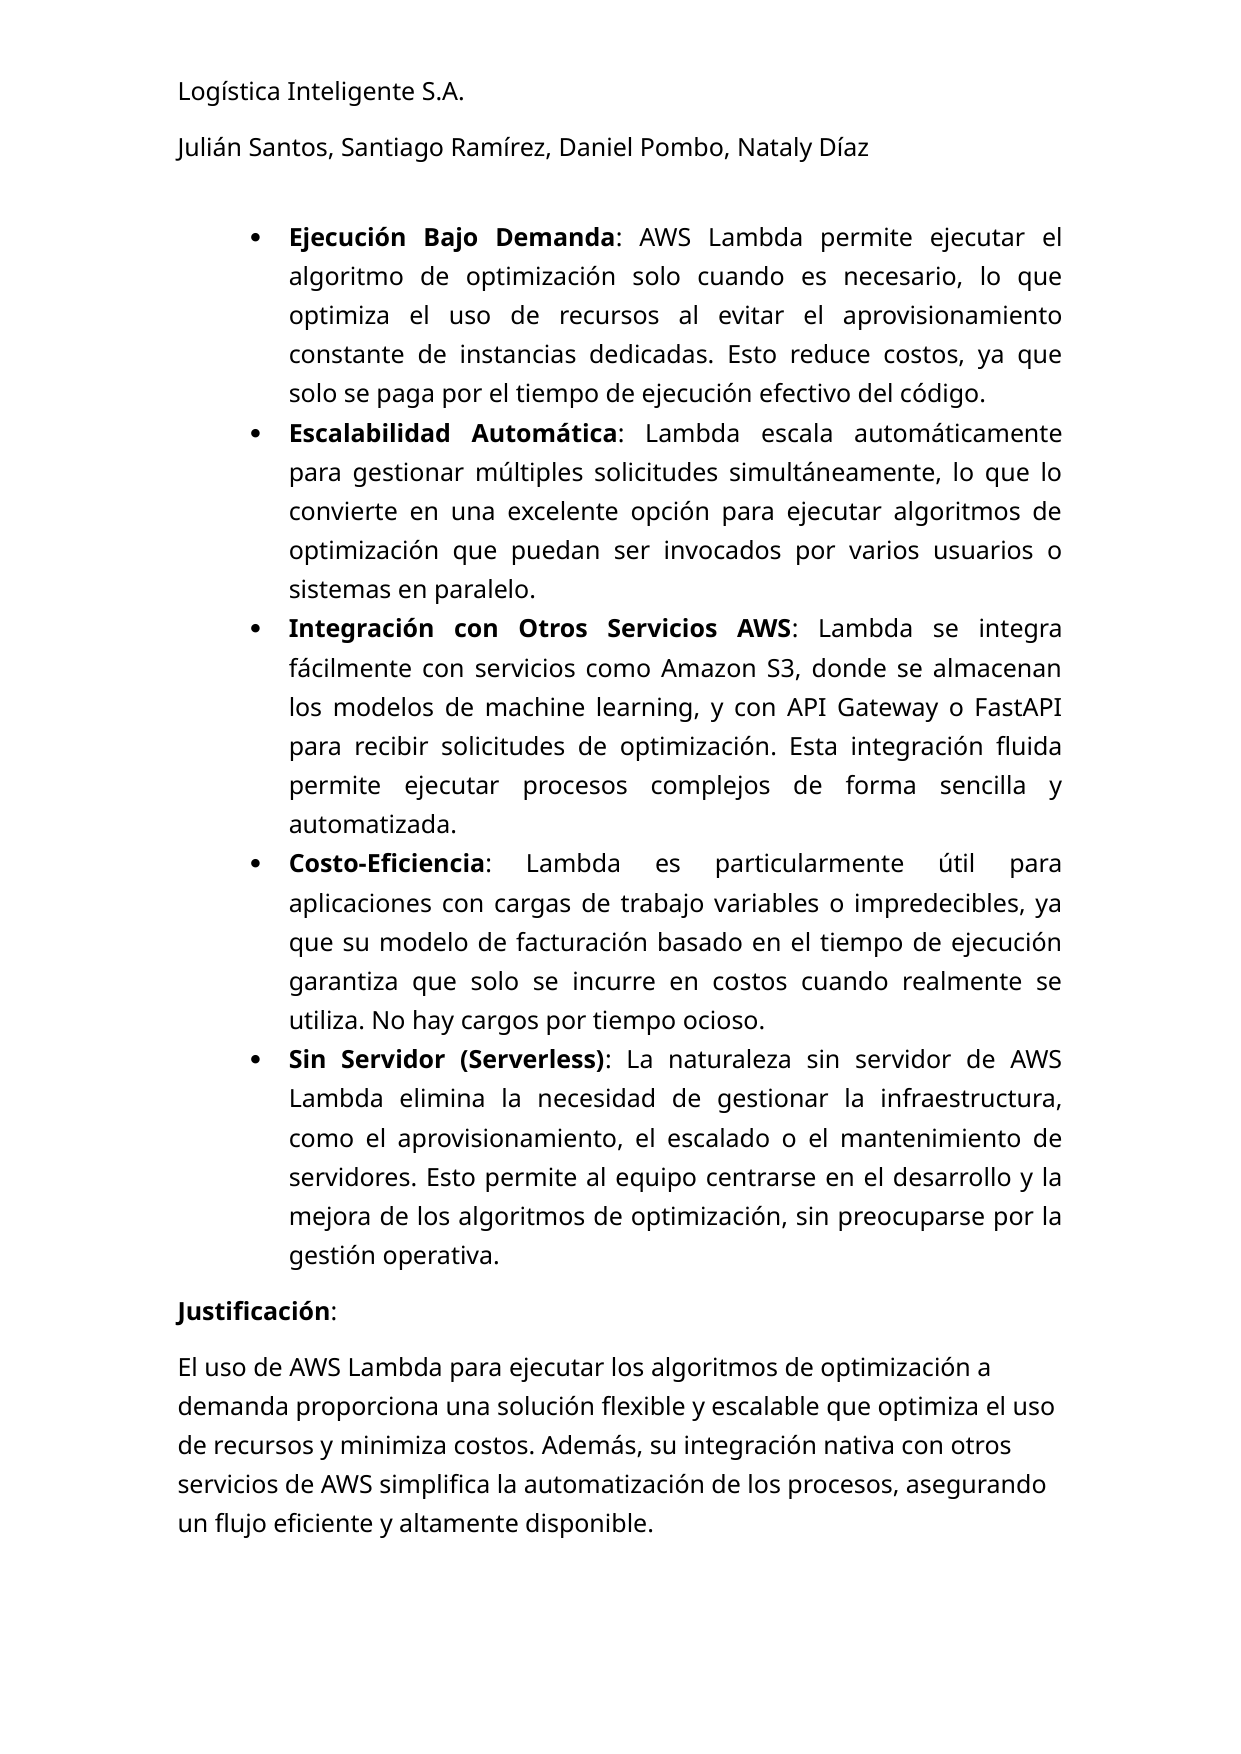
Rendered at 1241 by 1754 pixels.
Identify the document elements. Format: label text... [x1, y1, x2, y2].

text Justificación: [177, 1294, 1063, 1328]
text El uso de AWS Lambda para ejecutar los algoritmos de optimización a demanda proporciona una solución flexible y escalable que optimiza el uso de recursos y minimiza costos. Además, su integración nativa con otros servicios de AWS simplifica la automatización de los procesos, asegurando un flujo eficiente y altamente disponible. [177, 1349, 1063, 1540]
list Sin Servidor (Serverless): La naturaleza sin servidor de AWS Lambda elimina la necesidad de gestionar la infraestructura, como el aprovisionamiento, el escalado o el mantenimiento de servidores. Esto permite al equipo centrarse en el desarrollo y la mejora de los algoritmos de optimización, sin preocuparse por la gestión operativa. [251, 1042, 1063, 1272]
list Costo-Eficiencia: Lambda es particularmente útil para aplicaciones con cargas de trabajo variables o impredecibles, ya que su modelo de facturación basado en el tiempo de ejecución garantiza que solo se incurre en costos cuando realmente se utiliza. No hay cargos por tiempo ocioso. [251, 846, 1063, 1037]
list Integración con Otros Servicios AWS: Lambda se integra fácilmente con servicios como Amazon S3, donde se almacenan los modelos de machine learning, y con API Gateway o FastAPI para recibir solicitudes de optimización. Esta integración fluida permite ejecutar procesos complejos de forma sencilla y automatizada. [251, 611, 1063, 841]
